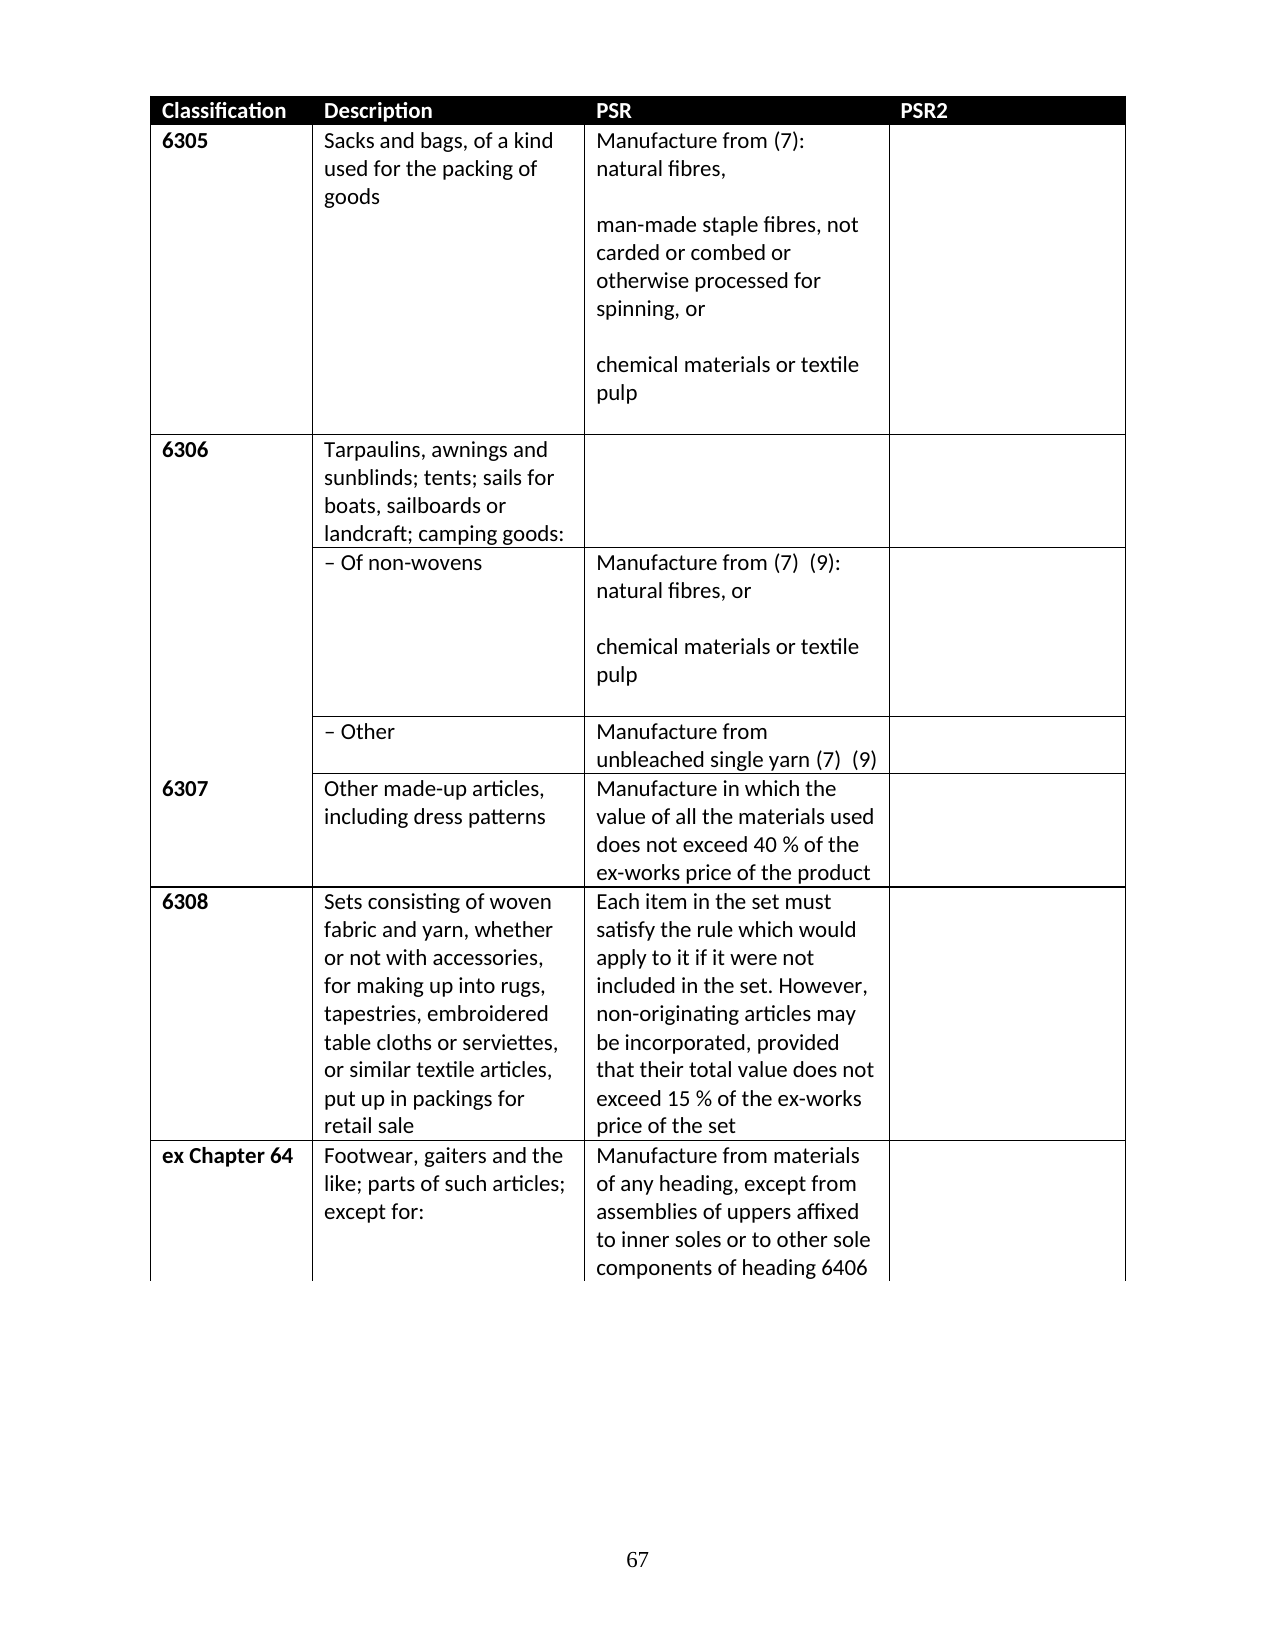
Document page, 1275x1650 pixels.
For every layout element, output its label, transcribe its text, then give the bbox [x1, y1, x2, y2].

table_header Description [313, 97, 584, 125]
table_cell 6305 [151, 125, 312, 434]
table_cell [890, 1141, 1125, 1281]
table_cell [890, 548, 1125, 716]
table_cell Manufacture in which the value of all the materials used does not exceed 40 % of the ex-works price of the product [585, 774, 889, 886]
table_cell Sets consisting of woven fabric and yarn, whether or not with accessories, for making up into rugs, tapestries, embroidered table cloths or serviettes, or similar textile articles, put up in packings for retail sale [313, 888, 584, 1140]
table_cell – Other [313, 717, 584, 773]
table_cell 6306 [151, 435, 312, 773]
table_cell Manufacture from (7) (9): natural fibres, or chemical materials or textile pulp [585, 548, 889, 716]
table_cell ex Chapter 64 [151, 1141, 312, 1281]
table_cell Tarpaulins, awnings and sunblinds; tents; sails for boats, sailboards or landcraft; camping goods: [313, 435, 584, 547]
table_cell Other made-up articles, including dress patterns [313, 774, 584, 886]
table_cell [585, 435, 889, 547]
table_cell Each item in the set must satisfy the rule which would apply to it if it were not included in the set. However, non-originating articles may be incorporated, provided that their total value does not exceed 15 % of the ex-works price of the set [585, 888, 889, 1140]
table_cell Manufacture from unbleached single yarn (7) (9) [585, 717, 889, 773]
table_header PSR2 [890, 97, 1125, 125]
table_cell [890, 125, 1125, 434]
table_header PSR [585, 97, 889, 125]
table_cell [890, 774, 1125, 886]
table_cell Sacks and bags, of a kind used for the packing of goods [313, 125, 584, 434]
table_cell Manufacture from (7): natural fibres, man-made staple fibres, not carded or combed or otherwise processed for spinning, or chemical materials or textile pulp [585, 125, 889, 434]
table_cell 6307 [151, 773, 312, 886]
table_cell Manufacture from materials of any heading, except from assemblies of uppers affixed to inner soles or to other sole components of heading 6406 [585, 1141, 889, 1281]
table_cell Footwear, gaiters and the like; parts of such articles; except for: [313, 1141, 584, 1281]
table_cell [890, 717, 1125, 773]
table_header Classification [151, 97, 312, 125]
table_cell – Of non-wovens [313, 548, 584, 716]
table_cell [890, 888, 1125, 1140]
table_cell 6308 [151, 888, 312, 1140]
table_cell [890, 435, 1125, 547]
